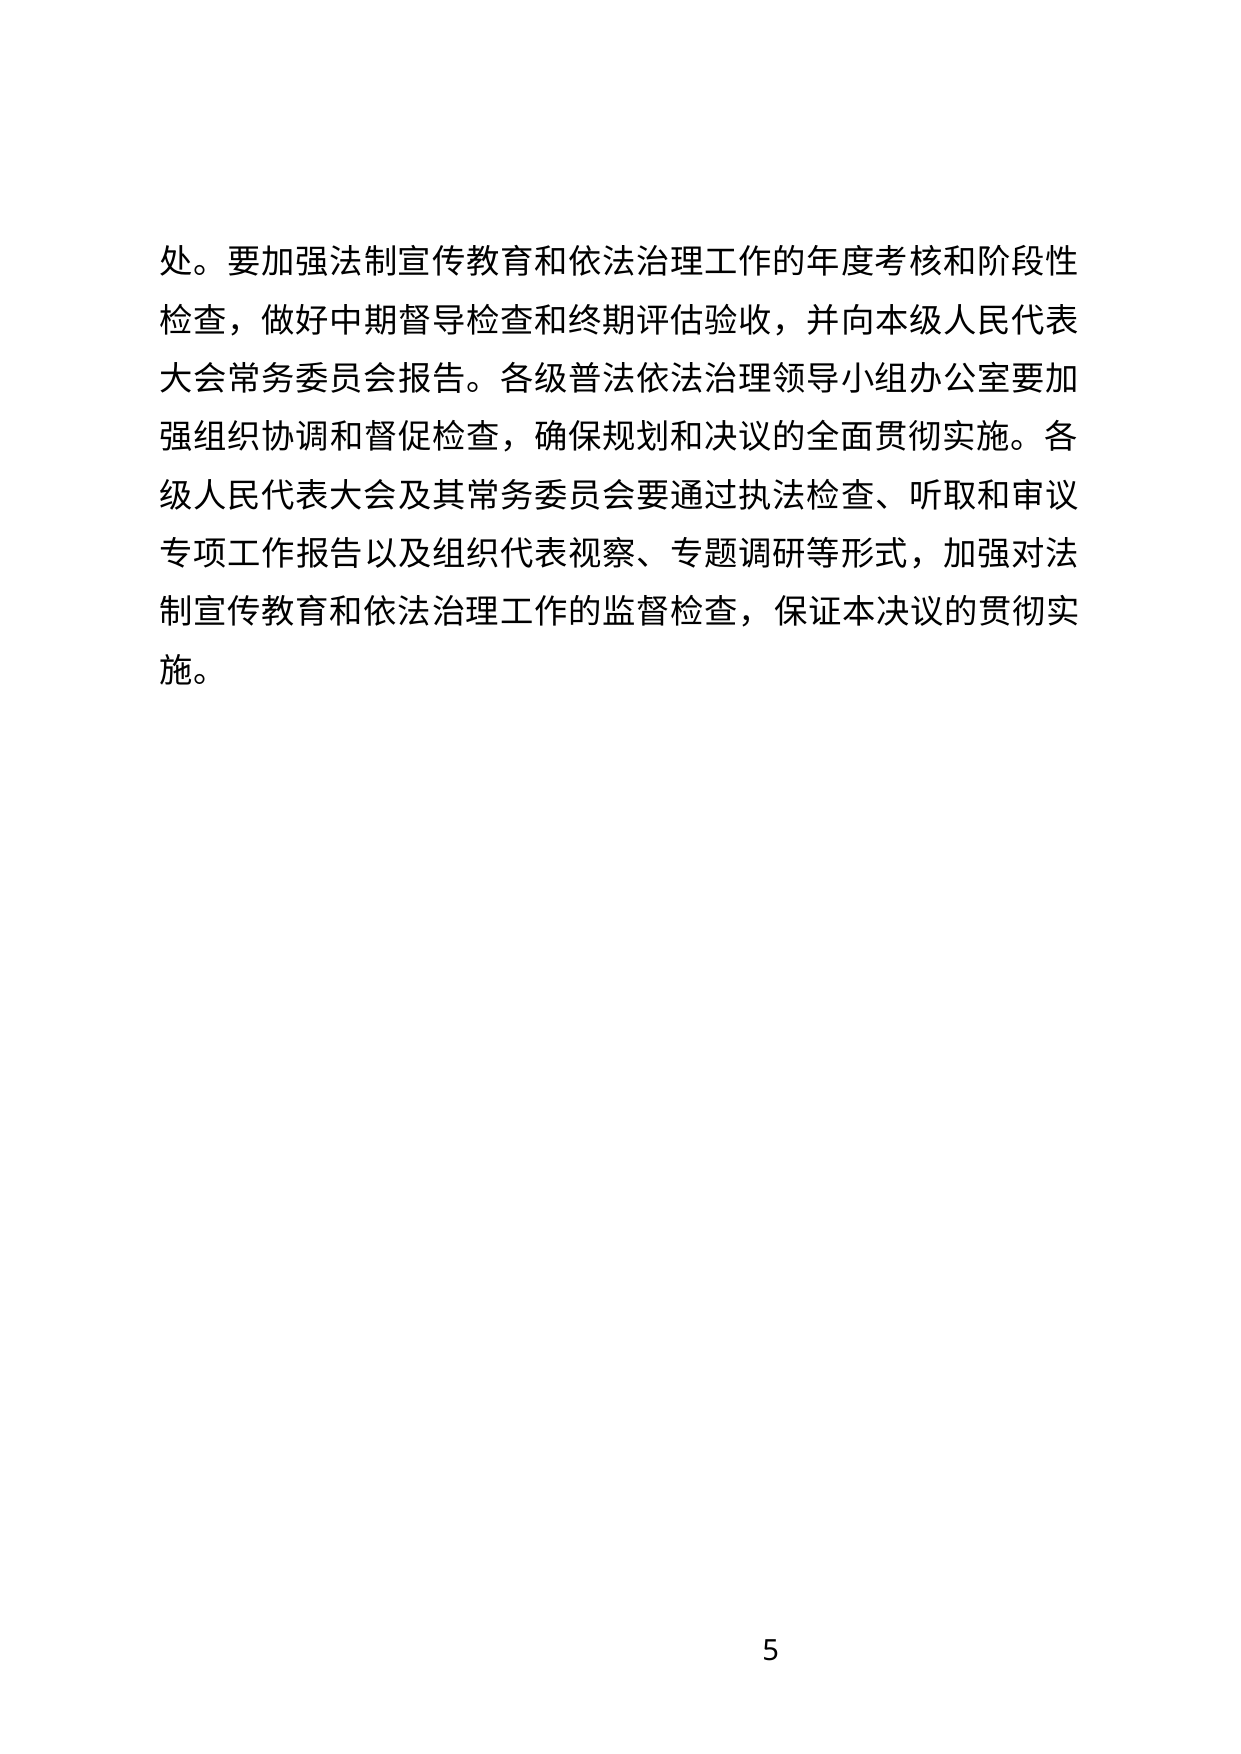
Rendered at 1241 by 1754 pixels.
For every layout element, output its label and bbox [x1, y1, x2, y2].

text [159, 227, 1081, 694]
